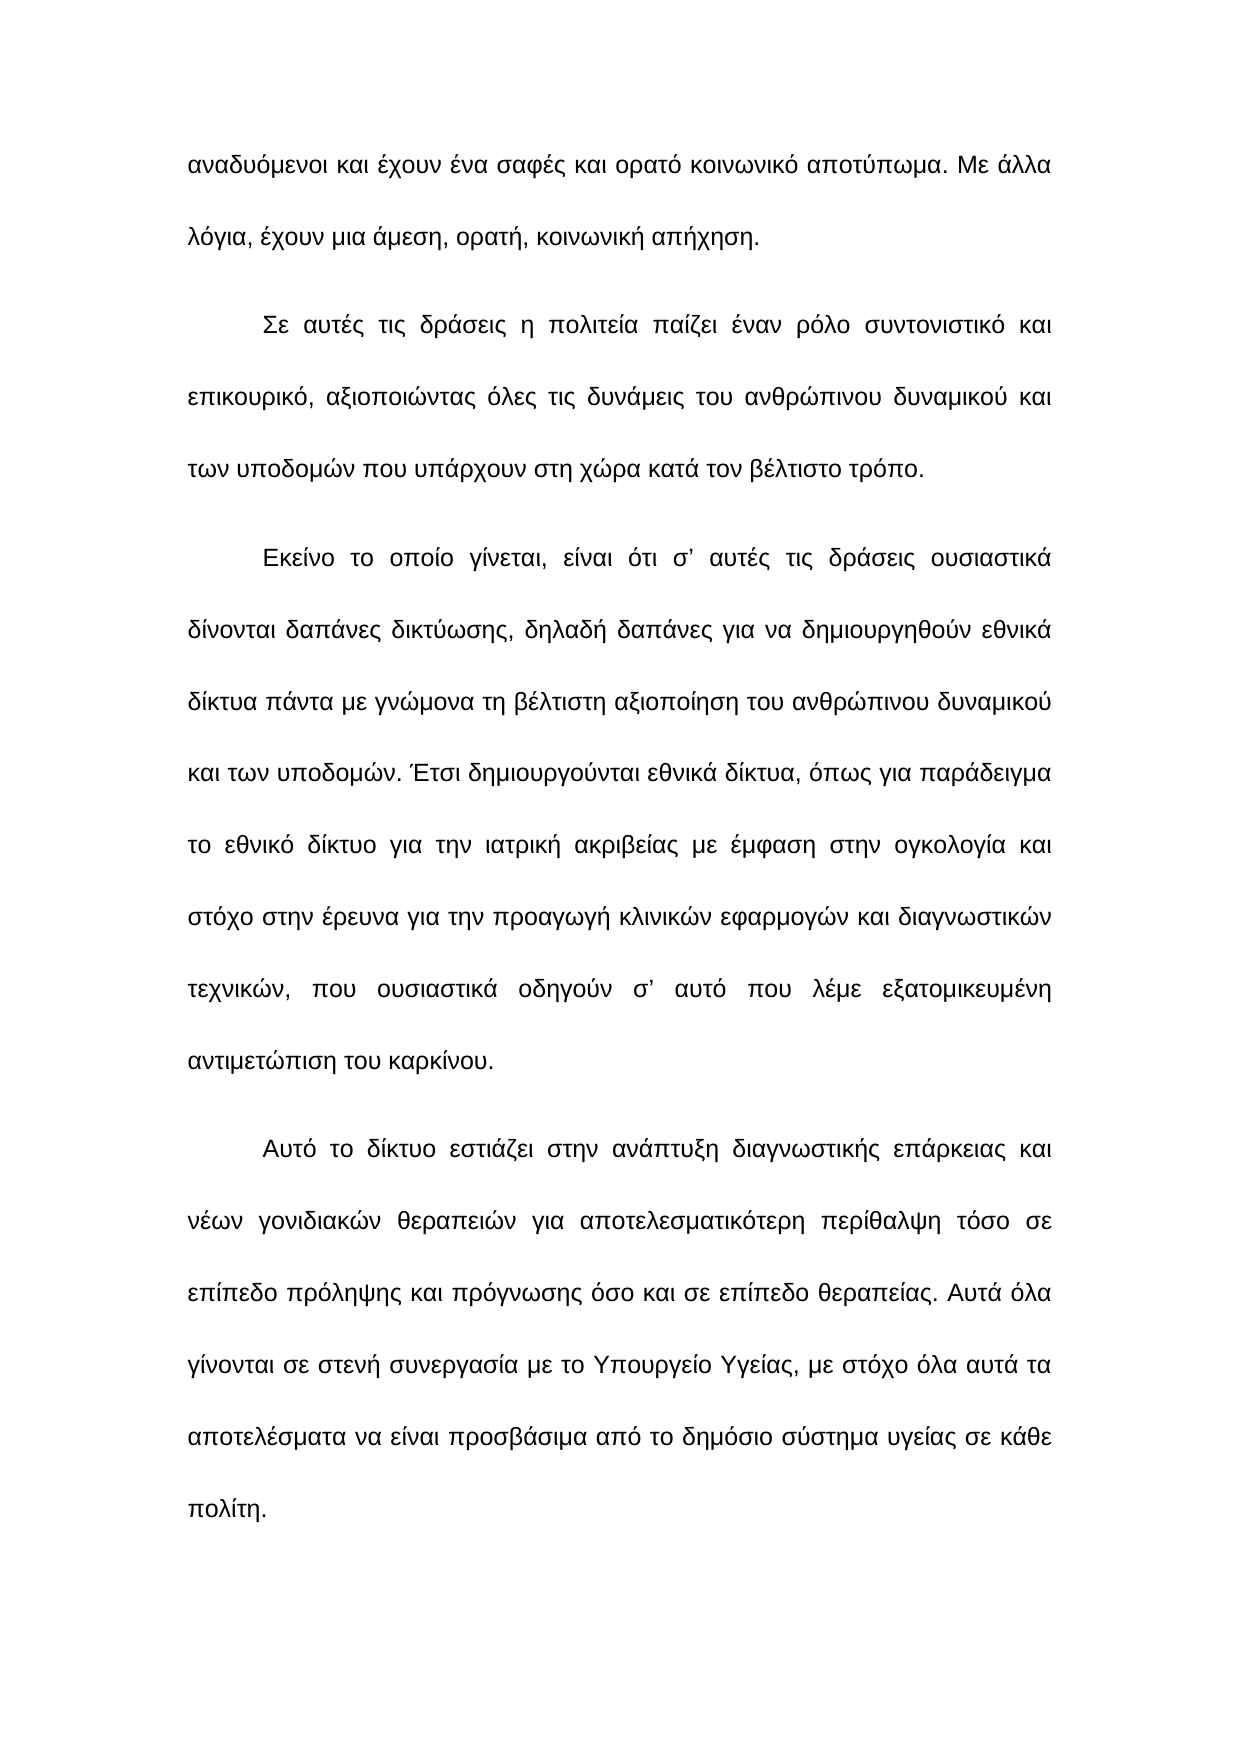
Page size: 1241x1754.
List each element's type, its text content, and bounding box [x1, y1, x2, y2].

text Αυτό το δίκτυο εστιάζει στην ανάπτυξη διαγνωστικής επάρκειας και νέων γονιδιακών θεραπειών για αποτελεσματικότερη περίθαλψη τόσο σε επίπεδο πρόληψης και πρόγνωσης όσο και σε επίπεδο θεραπείας. Αυτά όλα γίνονται σε στενή συνεργασία με το Υπουργείο Υγείας, με στόχο όλα αυτά τα αποτελέσματα να είναι προσβάσιμα από το δημόσιο σύστημα υγείας σε κάθε πολίτη. [187, 1134, 1053, 1522]
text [187, 150, 1053, 251]
text Σε αυτές τις δράσεις η πολιτεία παίζει έναν ρόλο συντονιστικό και επικουρικό, αξιοποιώντας όλες τις δυνάμεις του ανθρώπινου δυναμικού και των υποδομών που υπάρχουν στη χώρα κατά τον βέλτιστο τρόπο. [187, 310, 1053, 483]
text Εκείνο το οποίο γίνεται, είναι ότι σ’ αυτές τις δράσεις ουσιαστικά δίνονται δαπάνες δικτύωσης, δηλαδή δαπάνες για να δημιουργηθούν εθνικά δίκτυα πάντα με γνώμονα τη βέλτιστη αξιοποίηση του ανθρώπινου δυναμικού και των υποδομών. Έτσι δημιουργούνται εθνικά δίκτυα, όπως για παράδειγμα το εθνικό δίκτυο για την ιατρική ακριβείας με έμφαση στην ογκολογία και στόχο στην έρευνα για την προαγωγή κλινικών εφαρμογών και διαγνωστικών τεχνικών, που ουσιαστικά οδηγούν σ’ αυτό που λέμε εξατομικευμένη αντιμετώπιση του καρκίνου. [187, 543, 1053, 1074]
